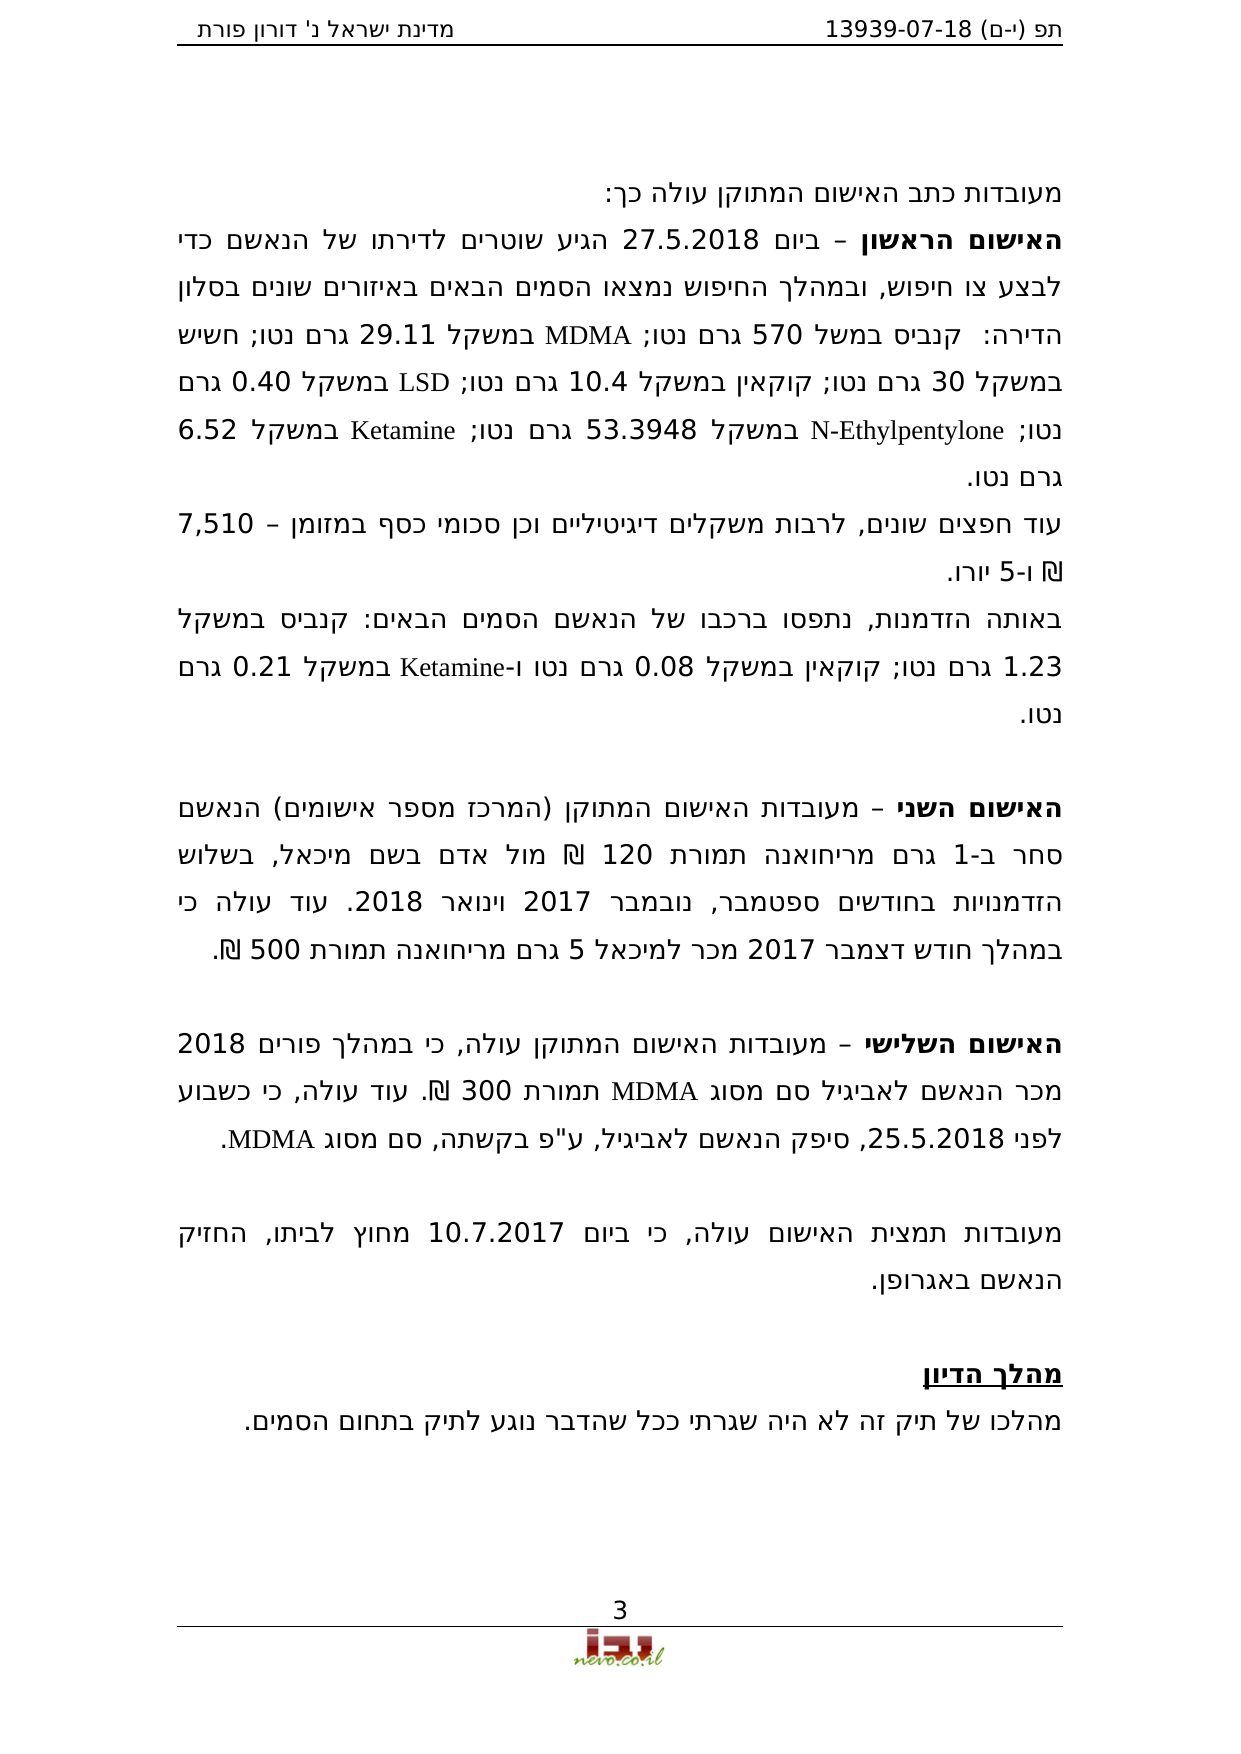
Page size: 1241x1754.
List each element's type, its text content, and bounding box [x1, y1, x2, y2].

text מהלך הדיון [177, 1358, 1063, 1390]
text האישום השלישי – מעובדות האישום המתוקן עולה, כי במהלך פורים 2018 מכר הנאשם לאביגיל סם מסוג MDMA תמורת 300 ₪. עוד עולה, כי כשבוע לפני 25.5.2018, סיפק הנאשם לאביגיל, ע"פ בקשתה, סם מסוג MDMA. [177, 1028, 1063, 1154]
text באותה הזדמנות, נתפסו ברכבו של הנאשם הסמים הבאים: קנביס במשקל 1.23 גרם נטו; קוקאין במשקל 0.08 גרם נטו ו-Ketamine במשקל 0.21 גרם נטו. [177, 603, 1063, 730]
text מהלכו של תיק זה לא היה שגרתי ככל שהדבר נוגע לתיק בתחום הסמים. [177, 1406, 1063, 1437]
text מעובדות תמצית האישום עולה, כי ביום 10.7.2017 מחוץ לביתו, החזיק הנאשם באגרופן. [177, 1217, 1063, 1296]
text עוד חפצים שונים, לרבות משקלים דיגיטיליים וכן סכומי כסף במזומן – 7,510 ₪ ו-5 יורו. [177, 509, 1063, 588]
picture [574, 1628, 666, 1667]
text מעובדות כתב האישום המתוקן עולה כך: [177, 177, 1063, 209]
text האישום הראשון – ביום 27.5.2018 הגיע שוטרים לדירתו של הנאשם כדי לבצע צו חיפוש, ובמהלך החיפוש נמצאו הסמים הבאים באיזורים שונים בסלון הדירה: קנביס במשל 570 גרם נטו; MDMA במשקל 29.11 גרם נטו; חשיש במשקל 30 גרם נטו; קוקאין במשקל 10.4 גרם נטו; LSD במשקל 0.40 גרם נטו; N-Ethylpentylone במשקל 53.3948 גרם נטו; Ketamine במשקל 6.52 גרם נטו. [177, 224, 1063, 493]
text האישום השני – מעובדות האישום המתוקן (המרכז מספר אישומים) הנאשם סחר ב-1 גרם מריחואנה תמורת 120 ₪ מול אדם בשם מיכאל, בשלוש הזדמנויות בחודשים ספטמבר, נובמבר 2017 וינואר 2018. עוד עולה כי במהלך חודש דצמבר 2017 מכר למיכאל 5 גרם מריחואנה תמורת 500 ₪. [177, 792, 1063, 966]
